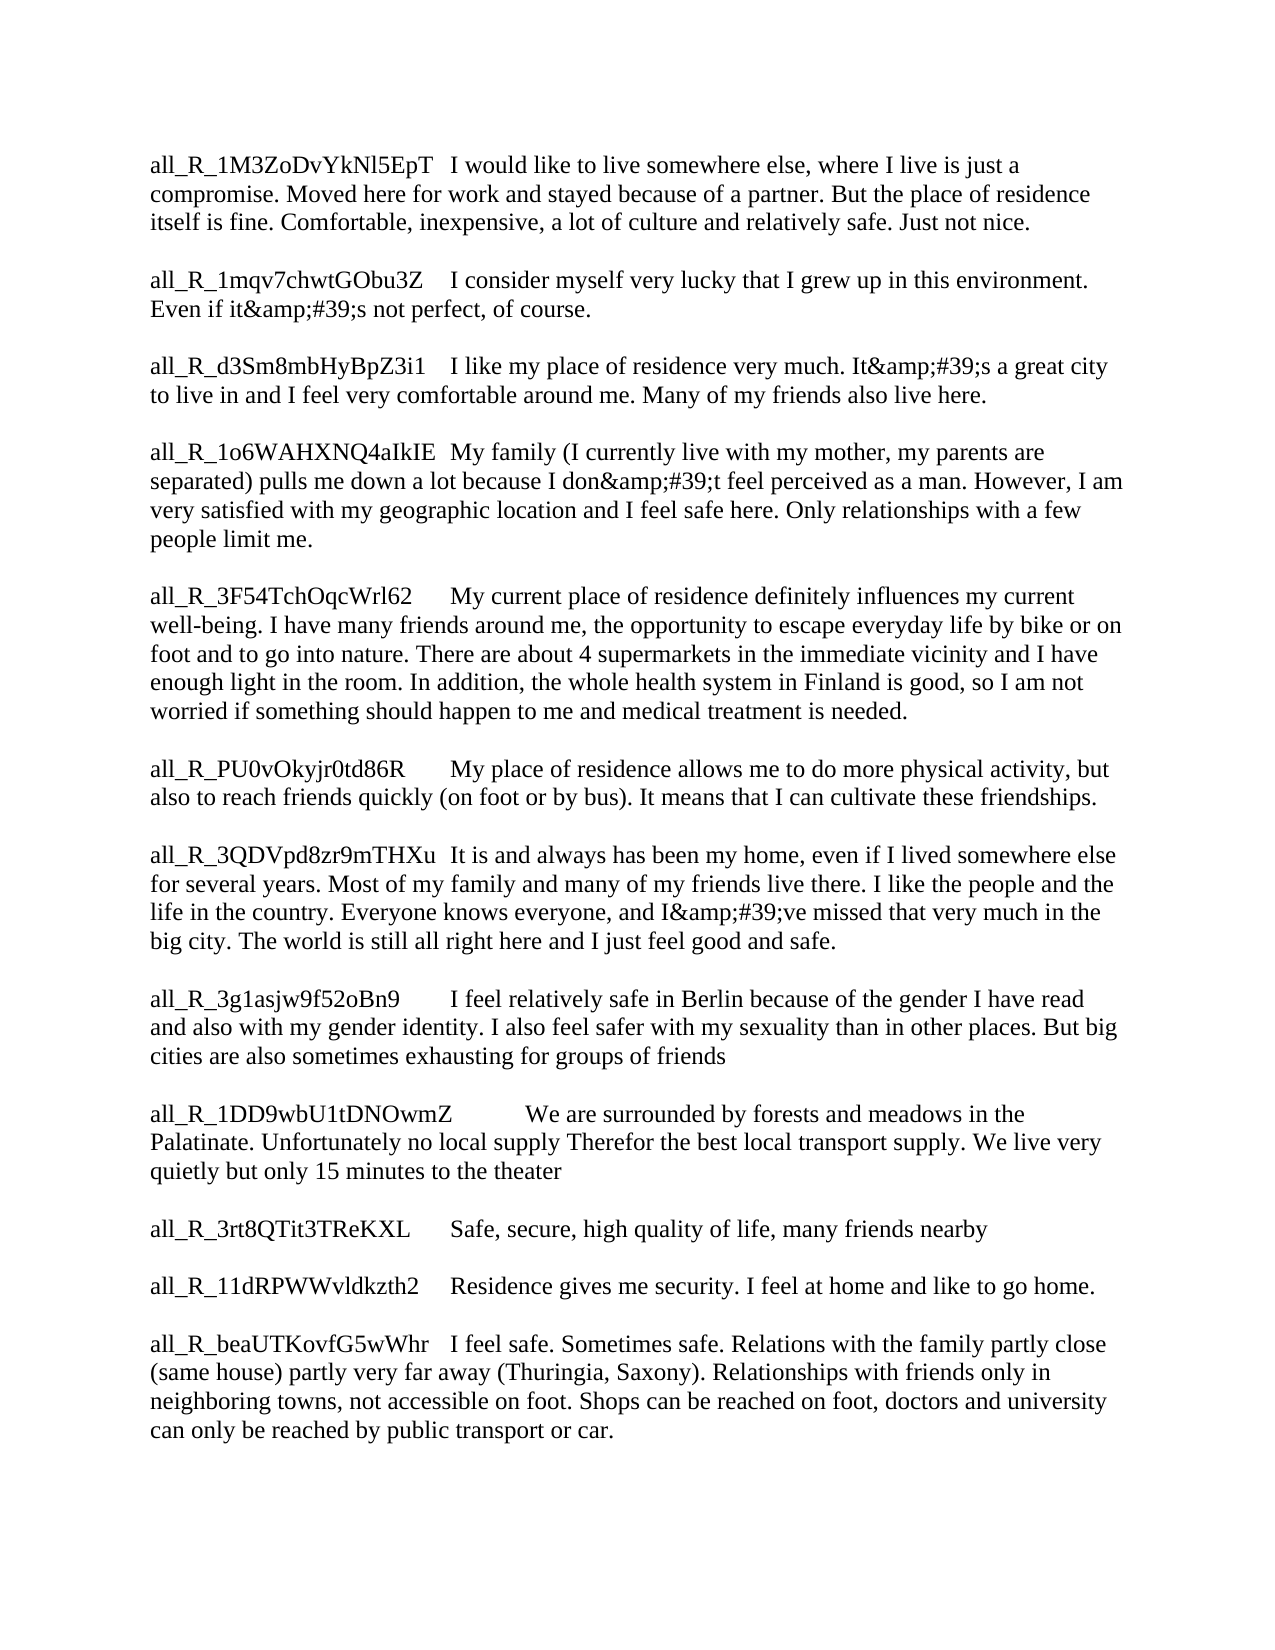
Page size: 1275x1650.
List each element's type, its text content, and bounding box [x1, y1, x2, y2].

text all_R_1M3ZoDvYkNl5EpT I would like to live somewhere else, where I live is just a compromise. Moved here for work and stayed because of a partner. But the place of residence itself is fine. Comfortable, inexpensive, a lot of culture and relatively safe. Just not nice. [150, 150, 1125, 236]
text all_R_3g1asjw9f52oBn9 I feel relatively safe in Berlin because of the gender I have read and also with my gender identity. I also feel safer with my sexuality than in other places. But big cities are also sometimes exhausting for groups of friends [150, 984, 1125, 1070]
text all_R_1mqv7chwtGObu3Z I consider myself very lucky that I grew up in this environment. Even if it&amp;#39;s not perfect, of course. [150, 265, 1125, 322]
text all_R_d3Sm8mbHyBpZ3i1 I like my place of residence very much. It&amp;#39;s a great city to live in and I feel very comfortable around me. Many of my friends also live here. [150, 351, 1125, 409]
text all_R_beaUTKovfG5wWhr I feel safe. Sometimes safe. Relations with the family partly close (same house) partly very far away (Thuringia, Saxony). Relationships with friends only in neighboring towns, not accessible on foot. Shops can be reached on foot, doctors and university can only be reached by public transport or car. [150, 1329, 1125, 1444]
text all_R_3QDVpd8zr9mTHXu It is and always has been my home, even if I lived somewhere else for several years. Most of my family and many of my friends live there. I like the people and the life in the country. Everyone knows everyone, and I&amp;#39;ve missed that very much in the big city. The world is still all right here and I just feel good and safe. [150, 840, 1125, 955]
text all_R_3rt8QTit3TReKXL Safe, secure, high quality of life, many friends nearby [150, 1214, 1125, 1242]
text all_R_PU0vOkyjr0td86R My place of residence allows me to do more physical activity, but also to reach friends quickly (on foot or by bus). It means that I can cultivate these friendships. [150, 754, 1125, 811]
text all_R_1DD9wbU1tDNOwmZ We are surrounded by forests and meadows in the Palatinate. Unfortunately no local supply Therefor the best local transport supply. We live very quietly but only 15 minutes to the theater [150, 1099, 1125, 1185]
text all_R_1o6WAHXNQ4aIkIE My family (I currently live with my mother, my parents are separated) pulls me down a lot because I don&amp;#39;t feel perceived as a man. However, I am very satisfied with my geographic location and I feel safe here. Only relationships with a few people limit me. [150, 437, 1125, 552]
text all_R_3F54TchOqcWrl62 My current place of residence definitely influences my current well-being. I have many friends around me, the opportunity to escape everyday life by bike or on foot and to go into nature. There are about 4 supermarkets in the immediate vicinity and I have enough light in the room. In addition, the whole health system in Finland is good, so I am not worried if something should happen to me and medical treatment is needed. [150, 581, 1125, 725]
text all_R_11dRPWWvldkzth2 Residence gives me security. I feel at home and like to go home. [150, 1271, 1125, 1300]
